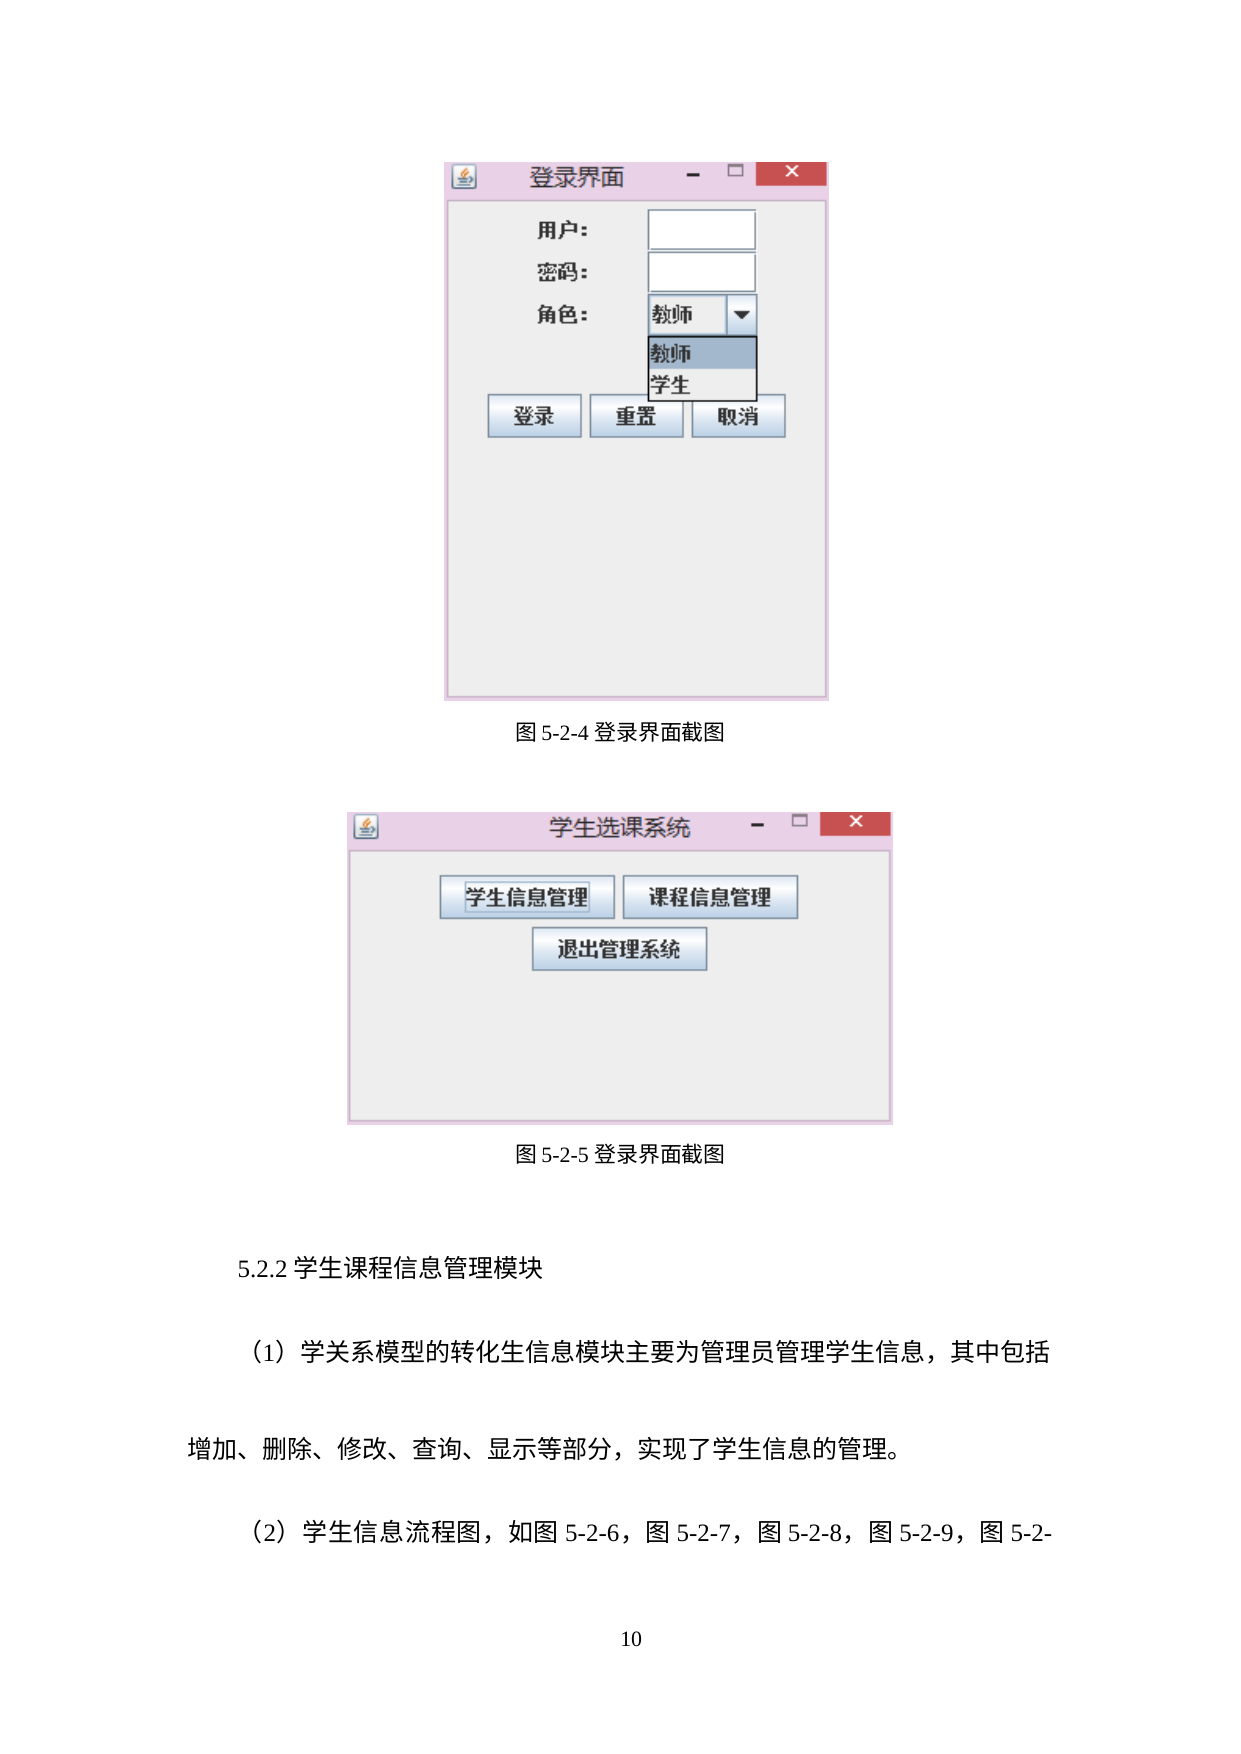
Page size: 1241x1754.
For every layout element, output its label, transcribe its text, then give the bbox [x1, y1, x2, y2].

text 图5-2-5 登录界面截图 [187, 1137, 1053, 1169]
subtitle 5.2.2 学生课程信息管理模块 [187, 1234, 1053, 1299]
text 图5-2-4 登录界面截图 [187, 714, 1053, 747]
text （1）学关系模型的转化生信息模块主要为管理员管理学生信息，其中包括增加、删除、修改、查询、显示等部分，实现了学生信息的管理。 [187, 1318, 1053, 1480]
picture [444, 162, 829, 701]
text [187, 1498, 1053, 1563]
picture [347, 812, 894, 1125]
